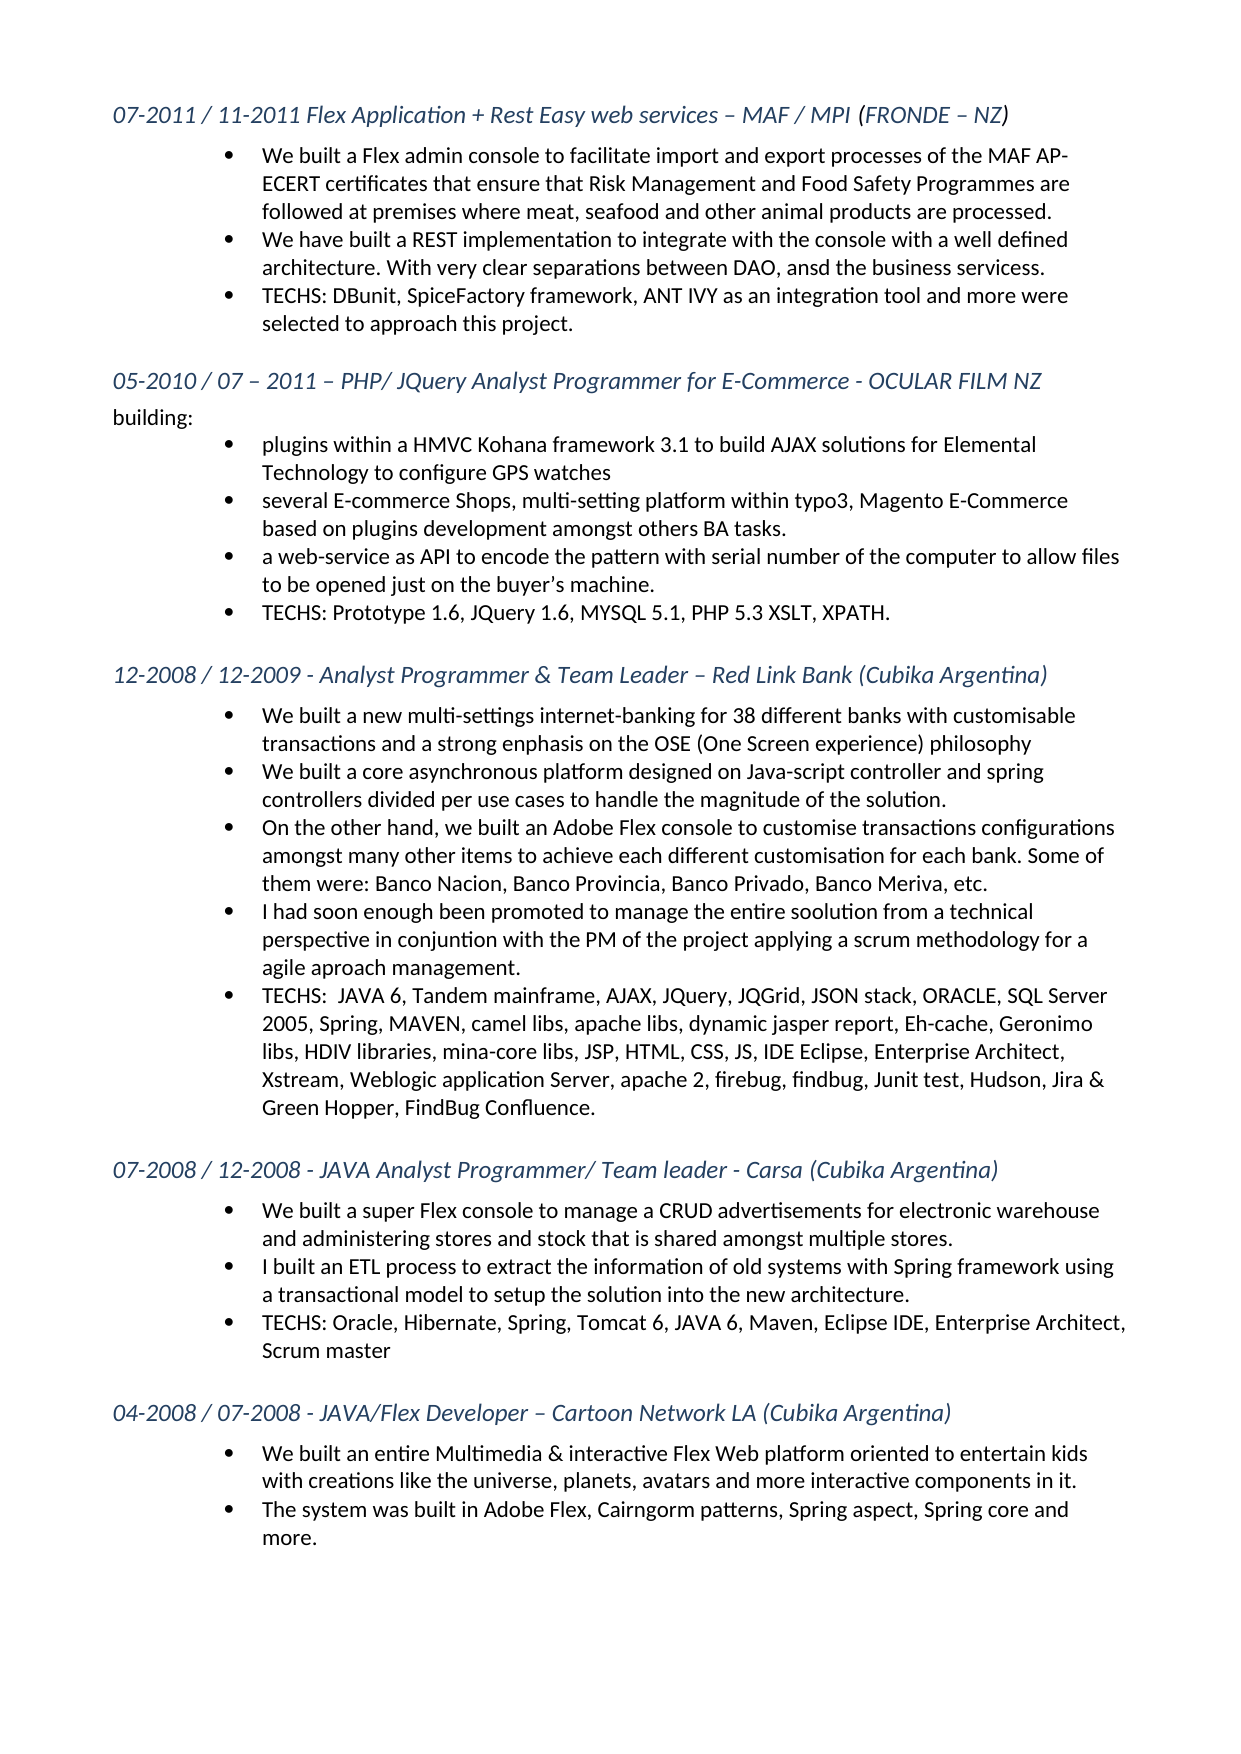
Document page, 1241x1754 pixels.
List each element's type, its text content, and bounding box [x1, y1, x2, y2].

list We built a super Flex console to manage a CRUD advertisements for electronic warehouse and administering stores and stock that is shared amongst multiple stores. [225, 1196, 1128, 1252]
text building: [112, 407, 1128, 430]
list I had soon enough been promoted to manage the entire soolution from a technical perspective in conjuntion with the PM of the project applying a scrum methodology for a agile aproach management. [225, 897, 1128, 981]
list plugins within a HMVC Kohana framework 3.1 to build AJAX solutions for Elemental Technology to configure GPS watches [225, 430, 1128, 486]
list TECHS: Prototype 1.6, JQuery 1.6, MYSQL 5.1, PHP 5.3 XSLT, XPATH. [225, 598, 1128, 626]
list We have built a REST implementation to integrate with the console with a well defined architecture. With very clear separations between DAO, ansd the business servicess. [225, 225, 1128, 281]
subtitle 04-2008 / 07-2008 - JAVA/Flex Developer – Cartoon Network LA (Cubika Argentina) [112, 1401, 1128, 1426]
subtitle 05-2010 / 07 – 2011 – PHP/ JQuery Analyst Programmer for E-Commerce - OCULAR FILM NZ [112, 369, 1128, 394]
list several E-commerce Shops, multi-setting platform within typo3, Magento E-Commerce based on plugins development amongst others BA tasks. [225, 486, 1128, 542]
list We built a Flex admin console to facilitate import and export processes of the MAF AP-ECERT certificates that ensure that Risk Management and Food Safety Programmes are followed at premises where meat, seafood and other animal products are processed. [225, 141, 1128, 225]
list TECHS: DBunit, SpiceFactory framework, ANT IVY as an integration tool and more were selected to approach this project. [225, 281, 1128, 365]
list We built an entire Multimedia & interactive Flex Web platform oriented to entertain kids with creations like the universe, planets, avatars and more interactive components in it. [225, 1439, 1128, 1495]
list a web-service as API to encode the pattern with serial number of the computer to allow files to be opened just on the buyer’s machine. [225, 542, 1128, 598]
list TECHS: Oracle, Hibernate, Spring, Tomcat 6, JAVA 6, Maven, Eclipse IDE, Enterprise Architect, Scrum master [225, 1308, 1128, 1364]
list We built a new multi-settings internet-banking for 38 different banks with customisable transactions and a strong enphasis on the OSE (One Screen experience) philosophy [225, 701, 1128, 757]
subtitle 07-2011 / 11-2011 Flex Application + Rest Easy web services – MAF / MPI (FRONDE – NZ) [112, 104, 1128, 129]
list We built a core asynchronous platform designed on Java-script controller and spring controllers divided per use cases to handle the magnitude of the solution. [225, 757, 1128, 813]
subtitle 07-2008 / 12-2008 - JAVA Analyst Programmer/ Team leader - Carsa (Cubika Argentina) [112, 1158, 1128, 1183]
list I built an ETL process to extract the information of old systems with Spring framework using a transactional model to setup the solution into the new architecture. [225, 1252, 1128, 1308]
list The system was built in Adobe Flex, Cairngorm patterns, Spring aspect, Spring core and more. [225, 1495, 1128, 1551]
list On the other hand, we built an Adobe Flex console to customise transactions configurations amongst many other items to achieve each different customisation for each bank. Some of them were: Banco Nacion, Banco Provincia, Banco Privado, Banco Meriva, etc. [225, 813, 1128, 897]
list TECHS: JAVA 6, Tandem mainframe, AJAX, JQuery, JQGrid, JSON stack, ORACLE, SQL Server 2005, Spring, MAVEN, camel libs, apache libs, dynamic jasper report, Eh-cache, Geronimo libs, HDIV libraries, mina-core libs, JSP, HTML, CSS, JS, IDE Eclipse, Enterprise Architect, Xstream, Weblogic application Server, apache 2, firebug, findbug, Junit test, Hudson, Jira & Green Hopper, FindBug Confluence. [225, 981, 1128, 1121]
subtitle 12-2008 / 12-2009 - Analyst Programmer & Team Leader – Red Link Bank (Cubika Argentina) [112, 663, 1128, 688]
